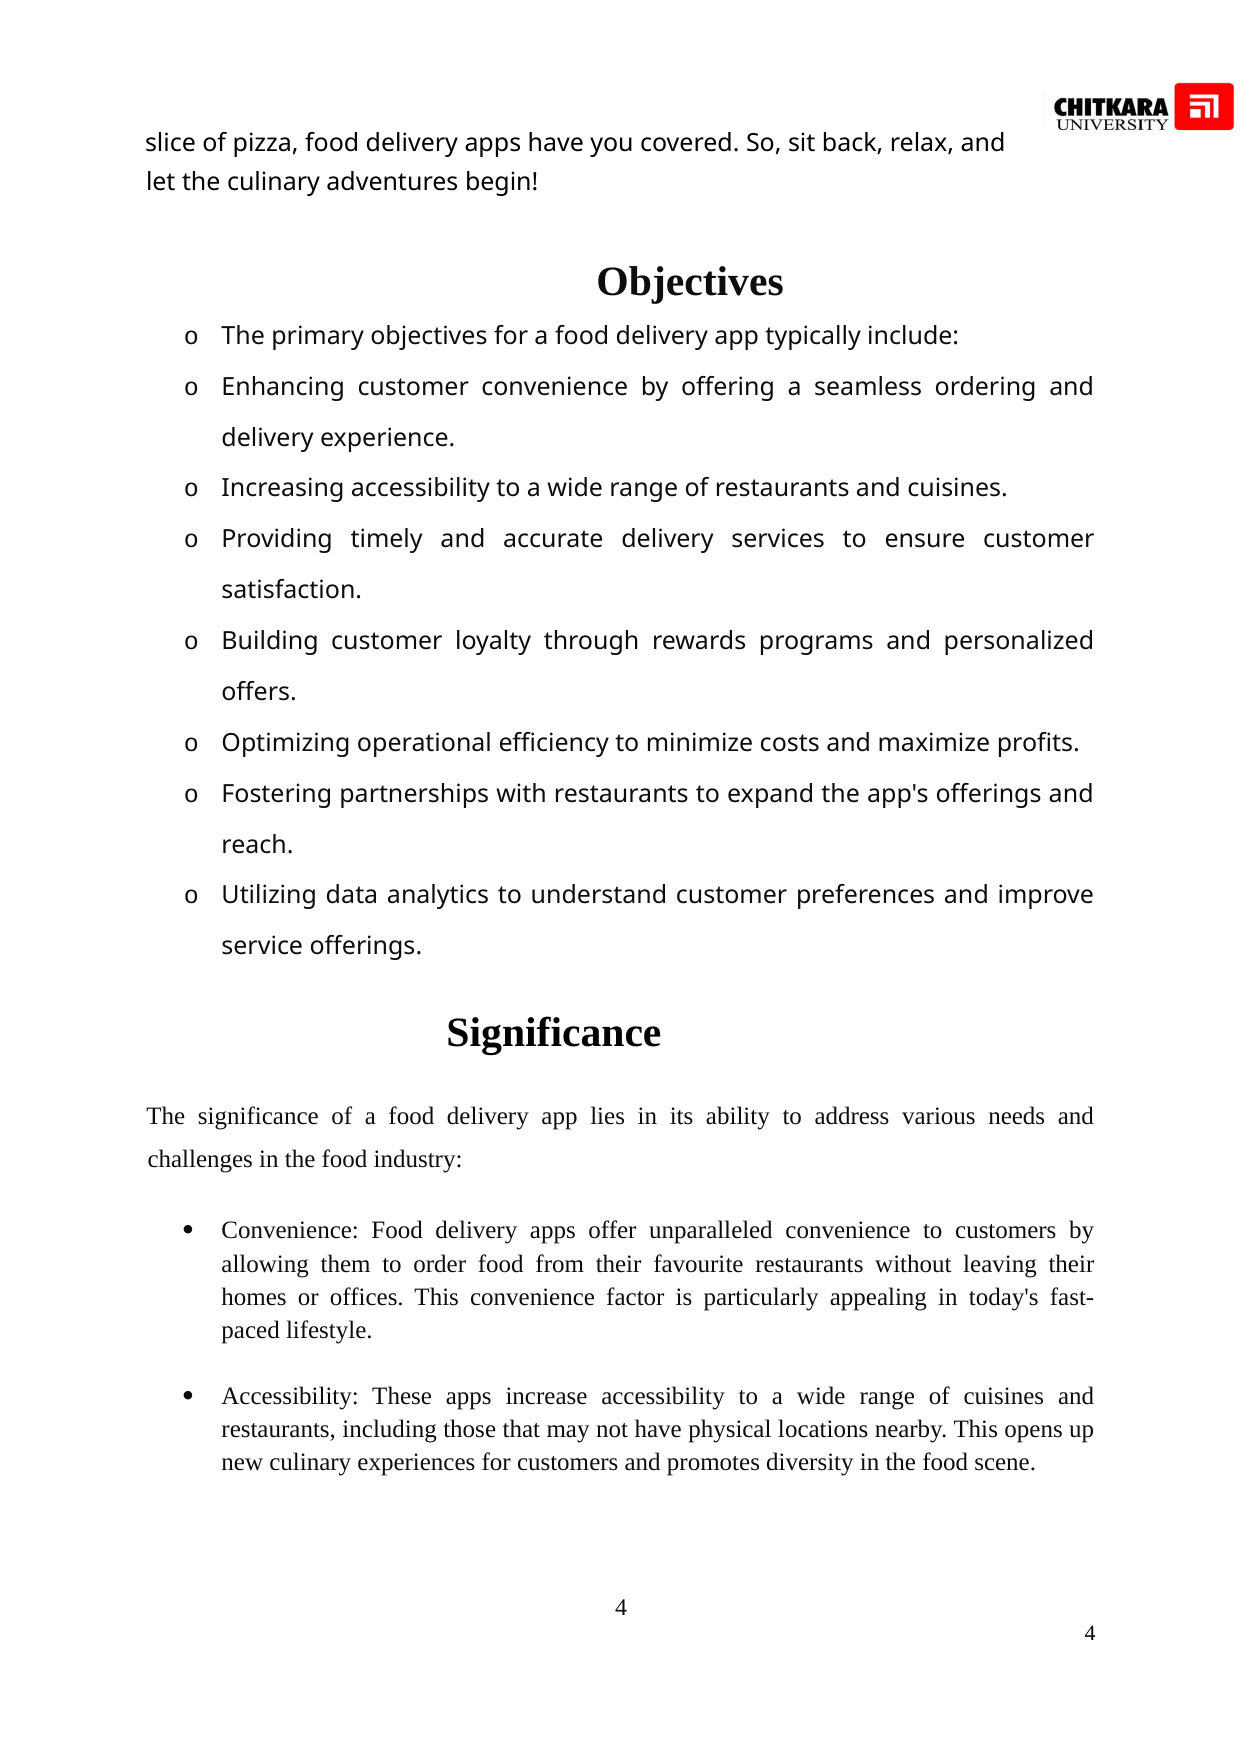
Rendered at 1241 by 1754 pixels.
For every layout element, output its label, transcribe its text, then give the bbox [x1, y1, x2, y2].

text The significance of a food delivery app lies in its ability to address various needs and challenges in the food industry: [146, 1101, 1095, 1173]
list Increasing accessibility to a wide range of restaurants and cuisines. [184, 470, 1095, 504]
list Utilizing data analytics to understand customer preferences and improve service offerings. [184, 877, 1095, 962]
list Building customer loyalty through rewards programs and personalized offers. [184, 623, 1095, 708]
list Optimizing operational efficiency to minimize costs and maximize profits. [184, 724, 1095, 759]
list Convenience: Food delivery apps offer unparalleled convenience to customers by allowing them to order food from their favourite restaurants without leaving their homes or offices. This convenience factor is particularly appealing in today's fast-paced lifestyle. [184, 1216, 1095, 1343]
list Providing timely and accurate delivery services to ensure customer satisfaction. [184, 521, 1095, 606]
text Objectives [146, 257, 1095, 305]
picture [1042, 74, 1239, 147]
list The primary objectives for a food delivery app typically include: [184, 317, 1095, 352]
list Fostering partnerships with restaurants to expand the app's offerings and reach. [184, 775, 1095, 860]
subtitle Significance [146, 1007, 1095, 1055]
text slice of pizza, food delivery apps have you covered. So, sit back, relax, and let the culinary adventures begin! [145, 125, 1095, 198]
list Enhancing customer convenience by offering a seamless ordering and delivery experience. [184, 368, 1095, 453]
list Accessibility: These apps increase accessibility to a wide range of cuisines and restaurants, including those that may not have physical locations nearby. This opens up new culinary experiences for customers and promotes diversity in the food scene. [184, 1381, 1095, 1476]
